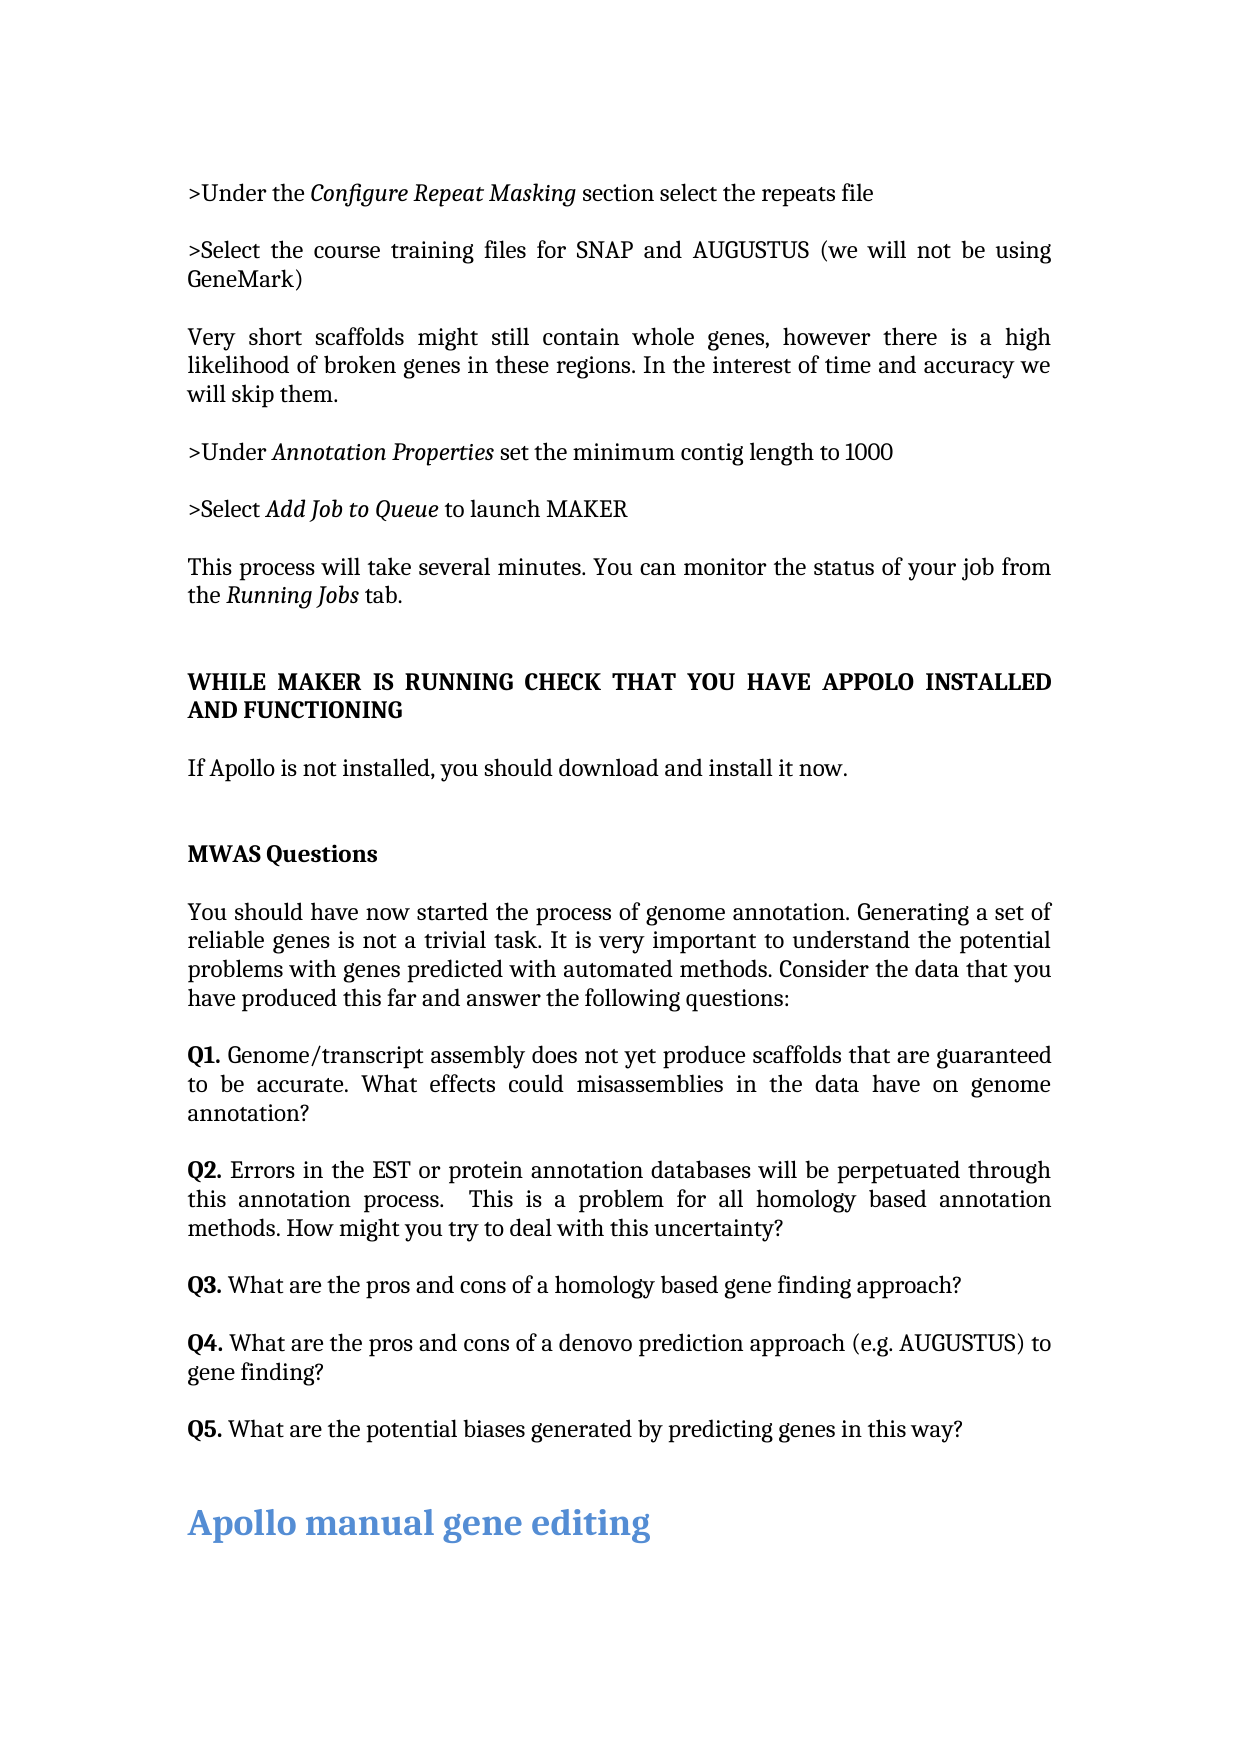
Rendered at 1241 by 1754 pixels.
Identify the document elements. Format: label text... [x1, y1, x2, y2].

text Q5. What are the potential biases generated by predicting genes in this way? [187, 1415, 1053, 1444]
text >Select the course training files for SNAP and AUGUSTUS (we will not be using GeneMark) [187, 236, 1053, 294]
text You should have now started the process of genome annotation. Generating a set of reliable genes is not a trivial task. It is very important to understand the potential problems with genes predicted with automated methods. Consider the data that you have produced this far and answer the following questions: [187, 897, 1053, 1012]
text Q1. Genome/transcript assembly does not yet produce scaffolds that are guaranteed to be accurate. What effects could misassemblies in the data have on genome annotation? [187, 1041, 1053, 1127]
text Apollo manual gene editing [187, 1501, 1053, 1544]
text Q3. What are the pros and cons of a homology based gene finding approach? [187, 1271, 1053, 1300]
text >Under Annotation Properties set the minimum contig length to 1000 [187, 437, 1053, 466]
text >Select Add Job to Queue to launch MAKER [187, 495, 1053, 524]
text WHILE MAKER IS RUNNING CHECK THAT YOU HAVE APPOLO INSTALLED AND FUNCTIONING [187, 667, 1053, 725]
text This process will take several minutes. You can monitor the status of your job from the Running Jobs tab. [187, 552, 1053, 610]
text If Apollo is not installed, you should download and install it now. [187, 754, 1053, 782]
text MWAS Questions [187, 840, 1053, 869]
text Very short scaffolds might still contain whole genes, however there is a high likelihood of broken genes in these regions. In the interest of time and accuracy we will skip them. [187, 322, 1053, 409]
text Q2. Errors in the EST or protein annotation databases will be perpetuated through this annotation process. This is a problem for all homology based annotation methods. How might you try to deal with this uncertainty? [187, 1156, 1053, 1242]
text >Under the Configure Repeat Masking section select the repeats file [187, 179, 1053, 207]
text Q4. What are the pros and cons of a denovo prediction approach (e.g. AUGUSTUS) to gene finding? [187, 1329, 1053, 1386]
